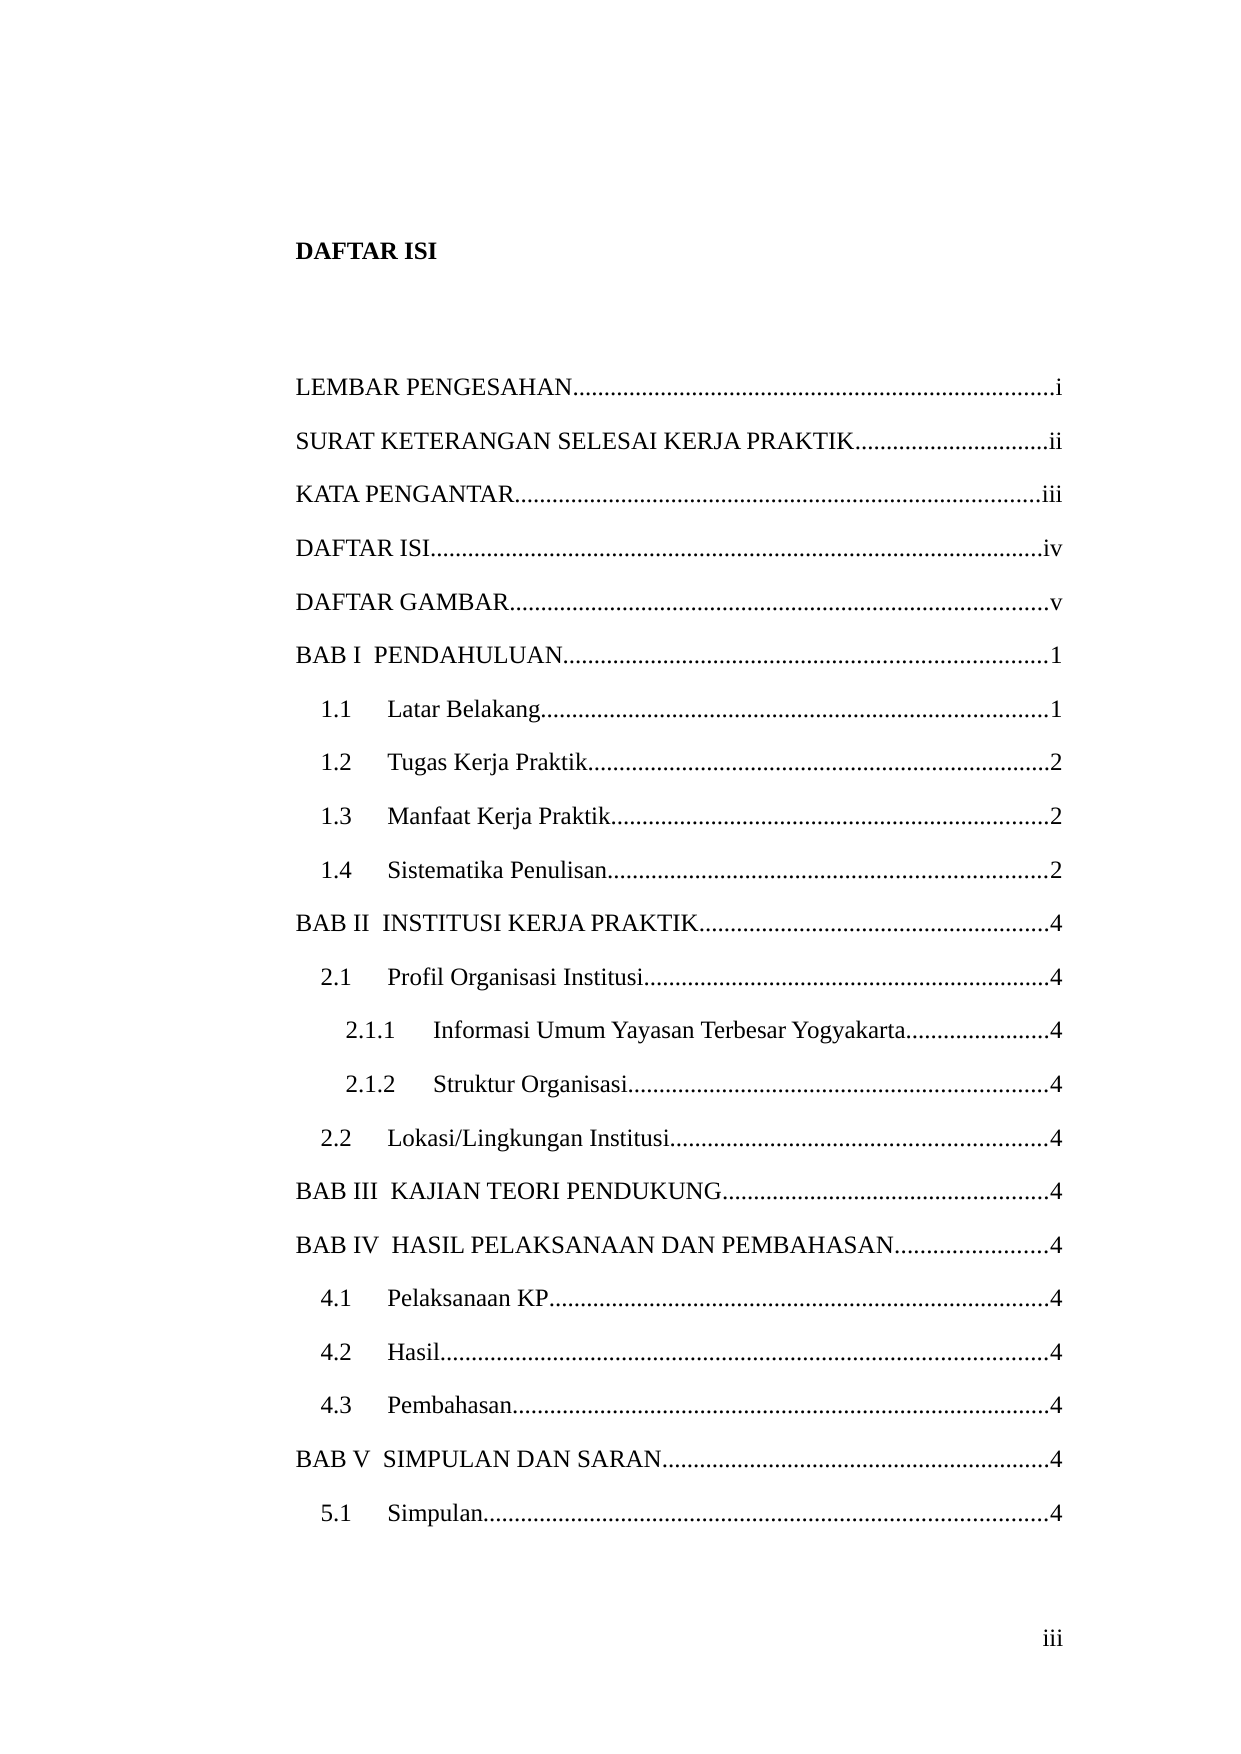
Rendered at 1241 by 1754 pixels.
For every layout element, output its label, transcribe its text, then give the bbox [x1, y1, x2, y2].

subtitle DAFTAR ISI [295, 236, 1063, 265]
